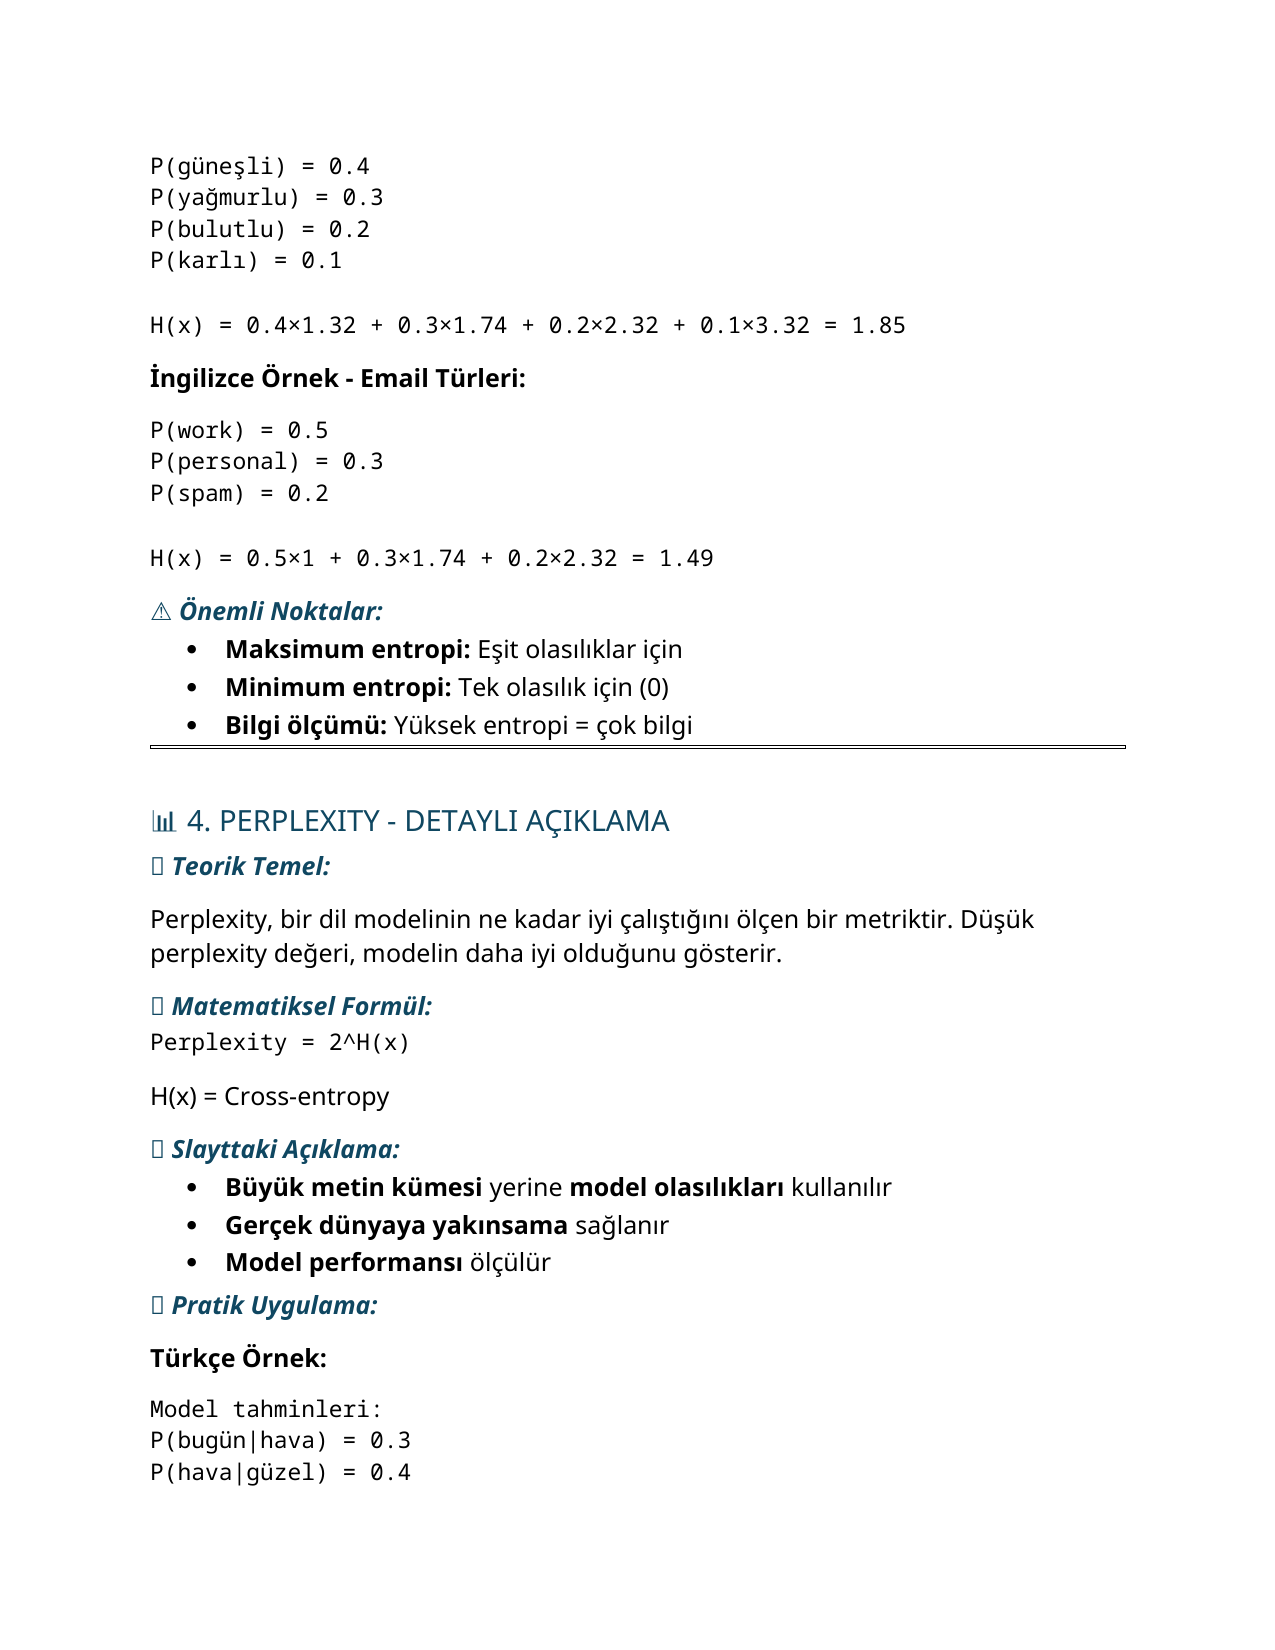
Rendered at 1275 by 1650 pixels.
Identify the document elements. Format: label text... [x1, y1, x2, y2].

text P(güneşli) = 0.4 P(yağmurlu) = 0.3 P(bulutlu) = 0.2 P(karlı) = 0.1 H(x) = 0.4×1.32 + 0.3×1.74 + 0.2×2.32 + 0.1×3.32 = 1.85 [150, 150, 1125, 340]
list Bilgi ölçümü: Yüksek entropi = çok bilgi [187, 708, 1125, 742]
text H(x) = Cross-entropy [150, 1078, 1125, 1112]
text Perplexity = 2^H(x) [150, 1026, 1125, 1058]
subtitle 📊 4. PERPLEXITY - DETAYLI AÇIKLAMA [150, 800, 1125, 840]
list Maksimum entropi: Eşit olasılıklar için [187, 632, 1125, 666]
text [150, 1393, 1125, 1487]
list Büyük metin kümesi yerine model olasılıkları kullanılır [187, 1169, 1125, 1203]
subtitle 📝 Slayttaki Açıklama: [150, 1131, 1125, 1165]
list Gerçek dünyaya yakınsama sağlanır [187, 1207, 1125, 1241]
list Model performansı ölçülür [187, 1245, 1125, 1279]
text Perplexity, bir dil modelinin ne kadar iyi çalıştığını ölçen bir metriktir. Düşük perplexity değeri, modelin daha iyi olduğunu gösterir. [150, 901, 1125, 969]
subtitle ⚠️ Önemli Noktalar: [150, 594, 1125, 628]
subtitle 📖 Teorik Temel: [150, 848, 1125, 882]
list Minimum entropi: Tek olasılık için (0) [187, 670, 1125, 704]
subtitle 🎯 Pratik Uygulama: [150, 1287, 1125, 1322]
subtitle 🔢 Matematiksel Formül: [150, 988, 1125, 1022]
text İngilizce Örnek - Email Türleri: [150, 361, 1125, 395]
text Türkçe Örnek: [150, 1340, 1125, 1374]
text P(work) = 0.5 P(personal) = 0.3 P(spam) = 0.2 H(x) = 0.5×1 + 0.3×1.74 + 0.2×2.32 = 1.49 [150, 414, 1125, 573]
